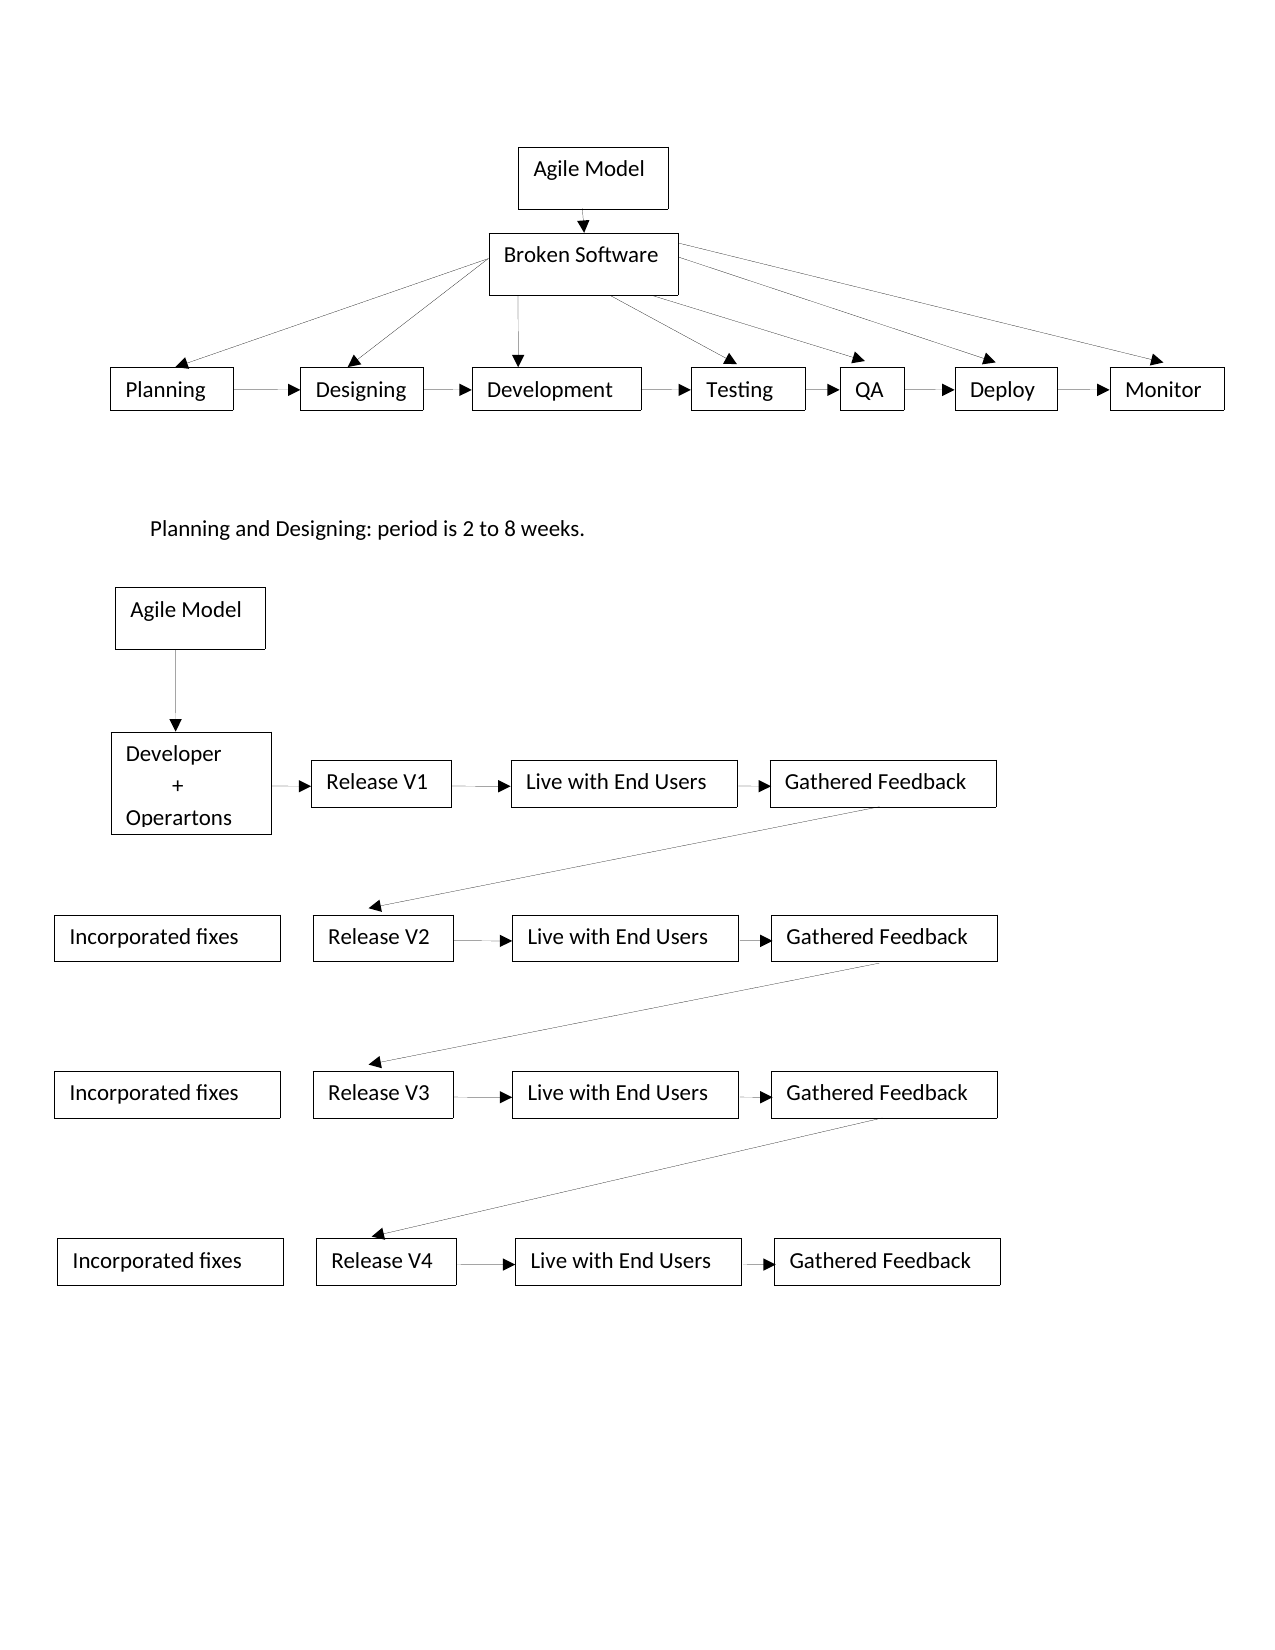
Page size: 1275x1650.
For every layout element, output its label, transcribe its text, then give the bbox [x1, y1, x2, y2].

text Planning and Designing: period is 2 to 8 weeks. [150, 514, 1125, 542]
